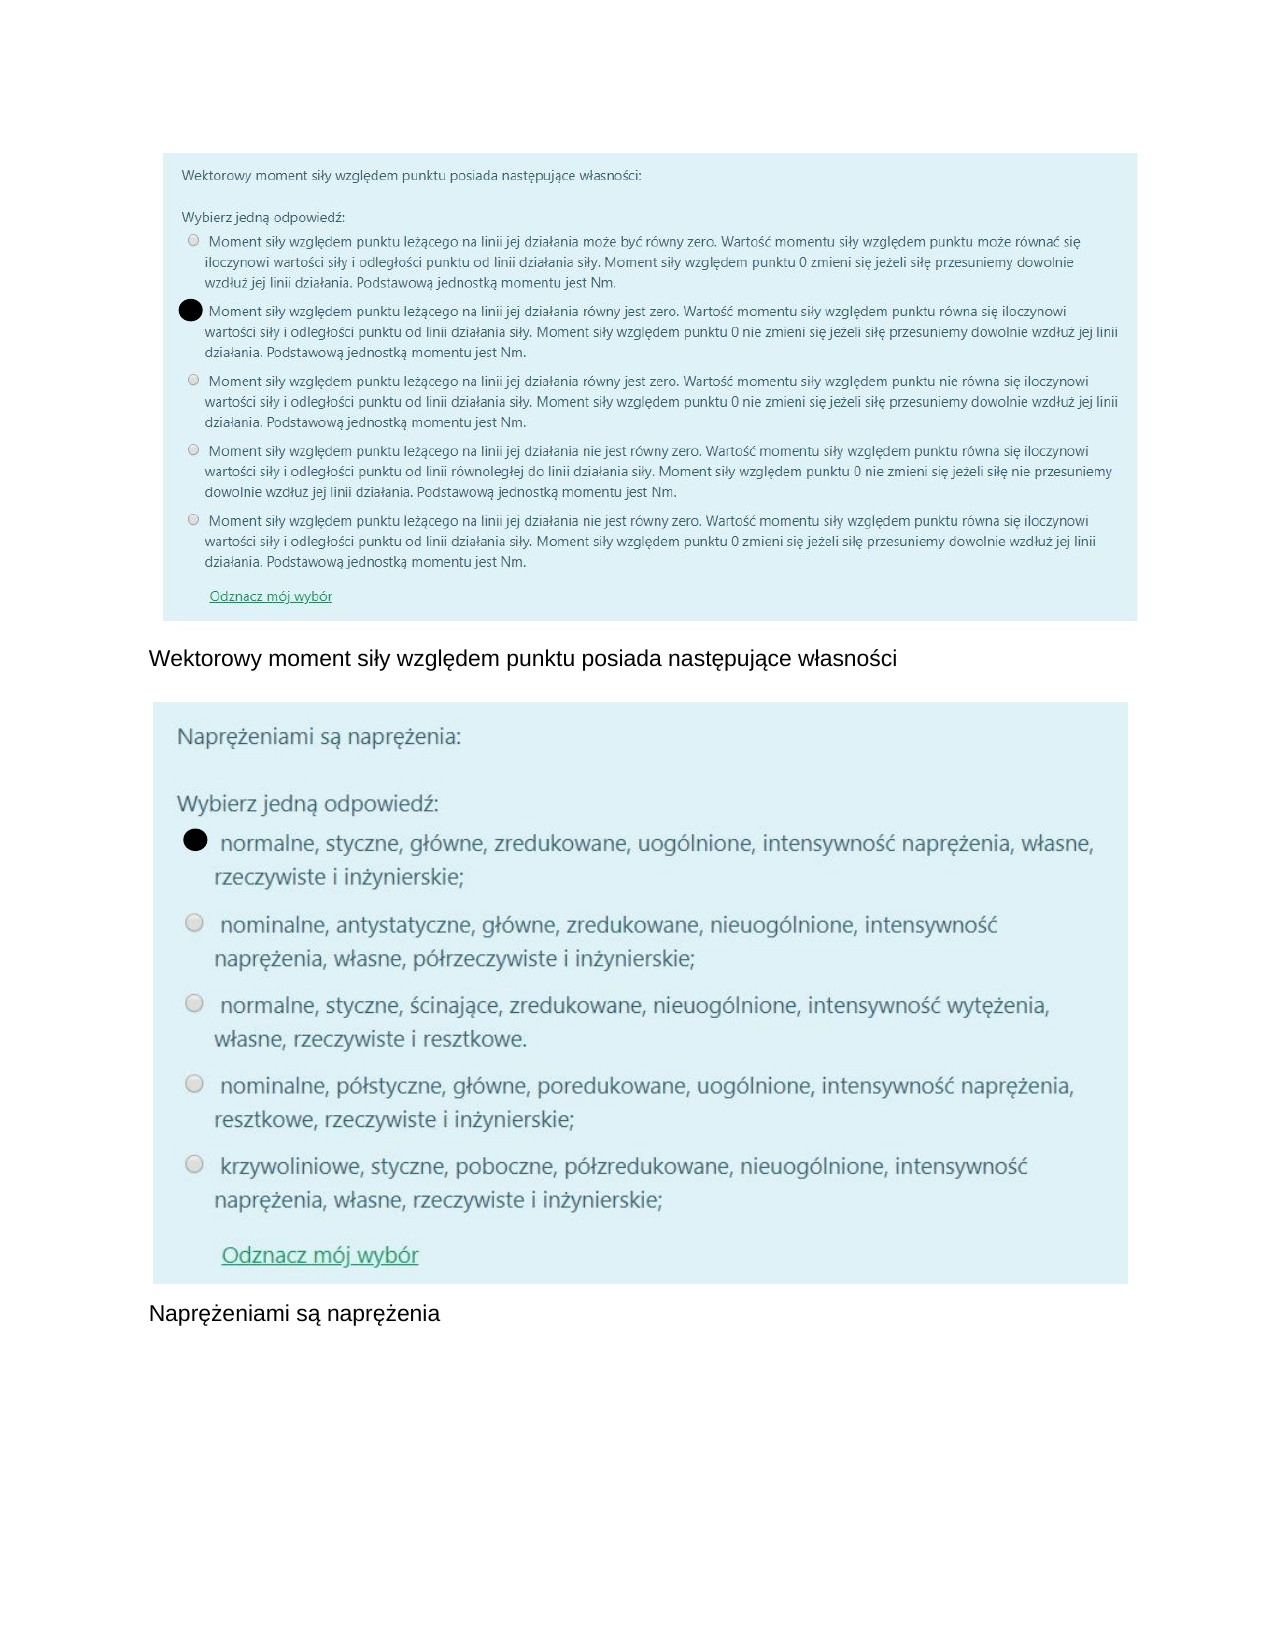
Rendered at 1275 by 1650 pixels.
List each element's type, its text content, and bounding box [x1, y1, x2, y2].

text Wektorowy moment siły względem punktu posiada następujące własności [148, 645, 1127, 672]
picture [153, 702, 1129, 1284]
picture [162, 153, 1138, 636]
text Naprężeniami są naprężenia [148, 1299, 1127, 1326]
